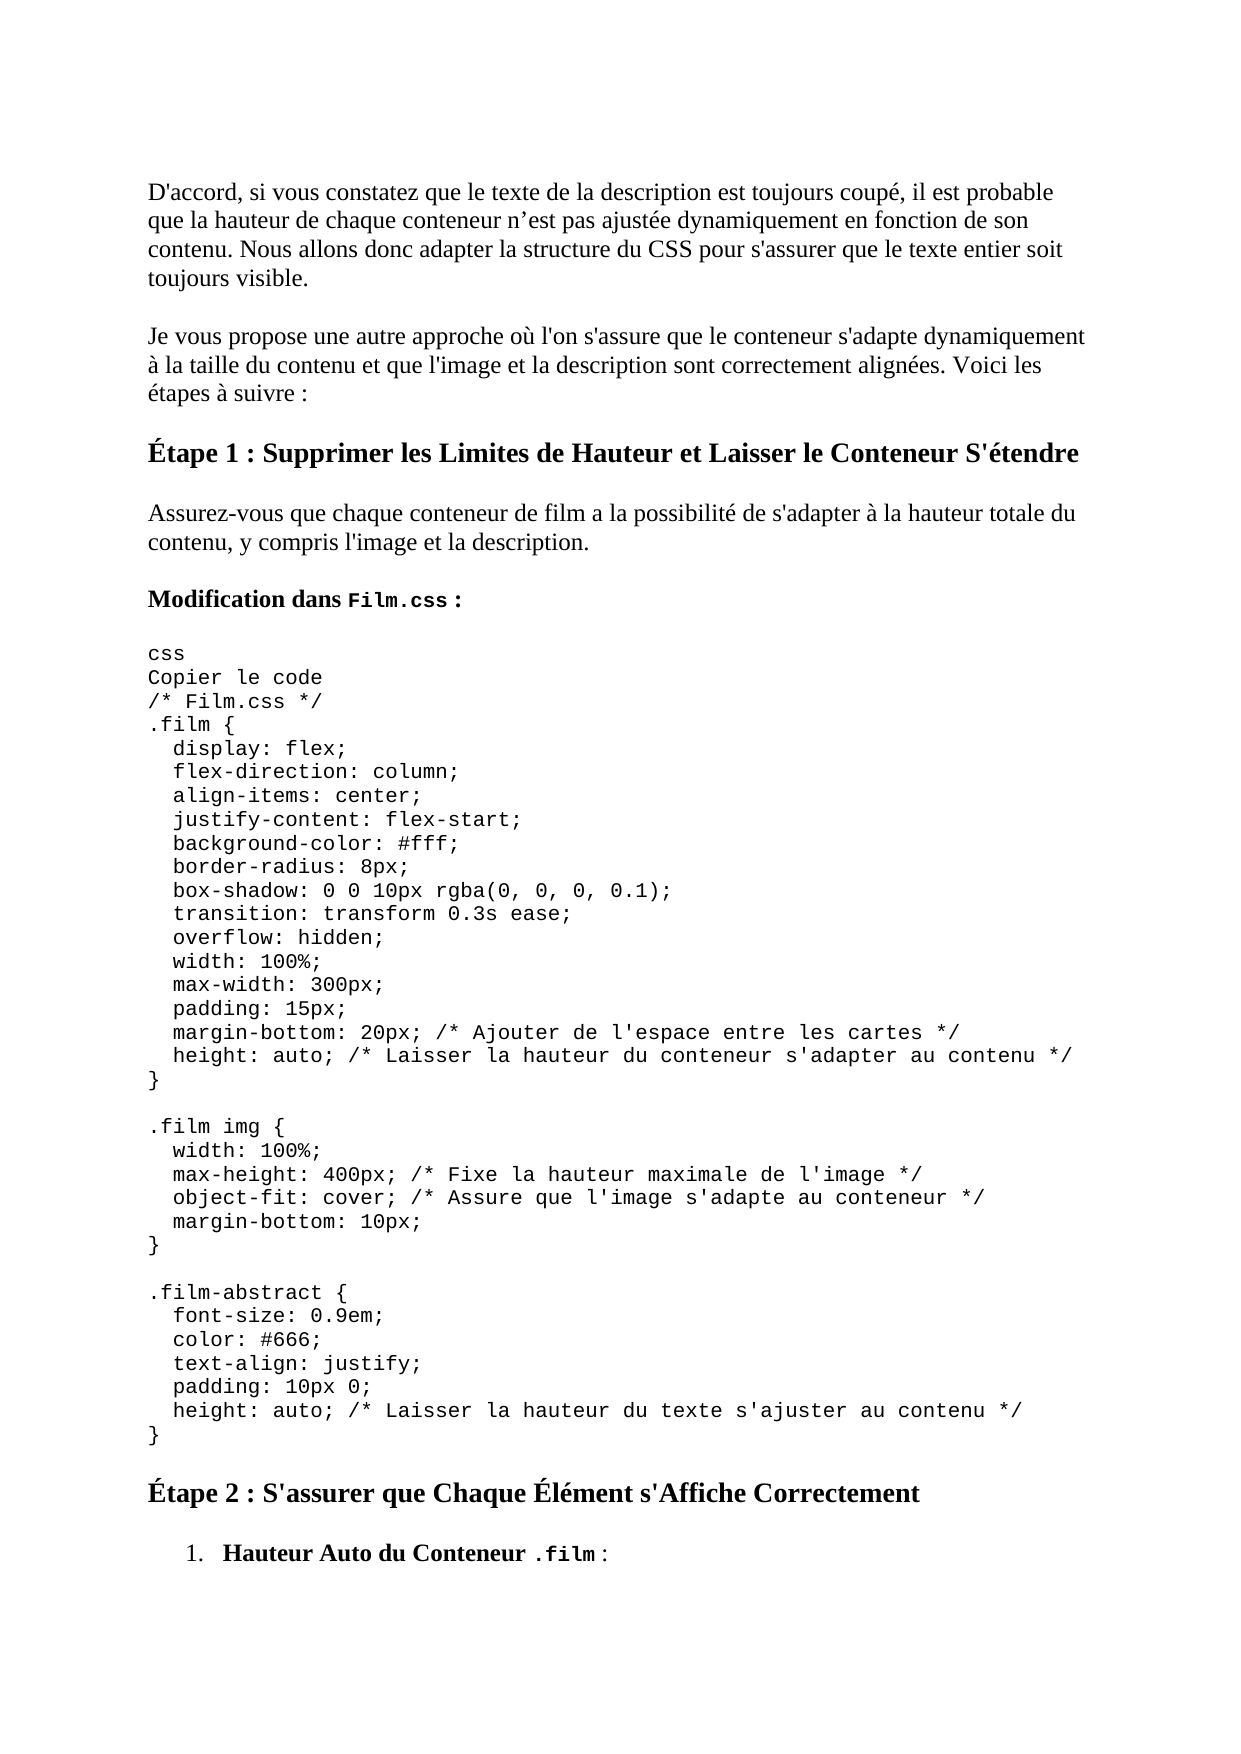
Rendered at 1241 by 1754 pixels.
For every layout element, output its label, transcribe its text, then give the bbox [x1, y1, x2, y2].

text justify-content: flex-start; [148, 809, 1093, 832]
text width: 100%; [148, 951, 1093, 974]
text border-radius: 8px; [148, 856, 1093, 880]
text Copier le code [148, 667, 1093, 691]
text max-width: 300px; [148, 974, 1093, 998]
text max-height: 400px; /* Fixe la hauteur maximale de l'image */ [148, 1163, 1093, 1187]
text Modification dans Film.css : [148, 584, 1093, 614]
text /* Film.css */ [148, 691, 1093, 714]
text } [148, 1069, 1093, 1093]
text width: 100%; [148, 1140, 1093, 1163]
text .film { [148, 714, 1093, 738]
text Étape 2 : S'assurer que Chaque Élément s'Affiche Correctement [148, 1476, 1093, 1509]
text height: auto; /* Laisser la hauteur du texte s'ajuster au contenu */ [148, 1400, 1093, 1424]
text color: #666; [148, 1329, 1093, 1353]
text height: auto; /* Laisser la hauteur du conteneur s'adapter au contenu */ [148, 1045, 1093, 1069]
text display: flex; [148, 738, 1093, 762]
text } [148, 1424, 1093, 1447]
text padding: 15px; [148, 998, 1093, 1022]
text .film-abstract { [148, 1282, 1093, 1305]
text font-size: 0.9em; [148, 1305, 1093, 1329]
text flex-direction: column; [148, 762, 1093, 785]
list Hauteur Auto du Conteneur .film : [185, 1538, 1093, 1568]
text transition: transform 0.3s ease; [148, 903, 1093, 927]
text Assurez-vous que chaque conteneur de film a la possibilité de s'adapter à la hauteur totale du contenu, y compris l'image et la description. [148, 498, 1093, 555]
text .film img { [148, 1116, 1093, 1140]
text padding: 10px 0; [148, 1376, 1093, 1400]
text } [148, 1234, 1093, 1258]
text text-align: justify; [148, 1353, 1093, 1376]
text box-shadow: 0 0 10px rgba(0, 0, 0, 0.1); [148, 880, 1093, 903]
text Étape 1 : Supprimer les Limites de Hauteur et Laisser le Conteneur S'étendre [148, 436, 1093, 469]
text object-fit: cover; /* Assure que l'image s'adapte au conteneur */ [148, 1187, 1093, 1211]
text margin-bottom: 10px; [148, 1211, 1093, 1234]
text background-color: #fff; [148, 832, 1093, 856]
text Je vous propose une autre approche où l'on s'assure que le conteneur s'adapte dynamiquement à la taille du contenu et que l'image et la description sont correctement alignées. Voici les étapes à suivre : [148, 321, 1093, 407]
text align-items: center; [148, 785, 1093, 809]
text css [148, 643, 1093, 667]
text overflow: hidden; [148, 927, 1093, 951]
text D'accord, si vous constatez que le texte de la description est toujours coupé, il est probable que la hauteur de chaque conteneur n’est pas ajustée dynamiquement en fonction de son contenu. Nous allons donc adapter la structure du CSS pour s'assurer que le texte entier soit toujours visible. [148, 177, 1093, 292]
text margin-bottom: 20px; /* Ajouter de l'espace entre les cartes */ [148, 1022, 1093, 1045]
